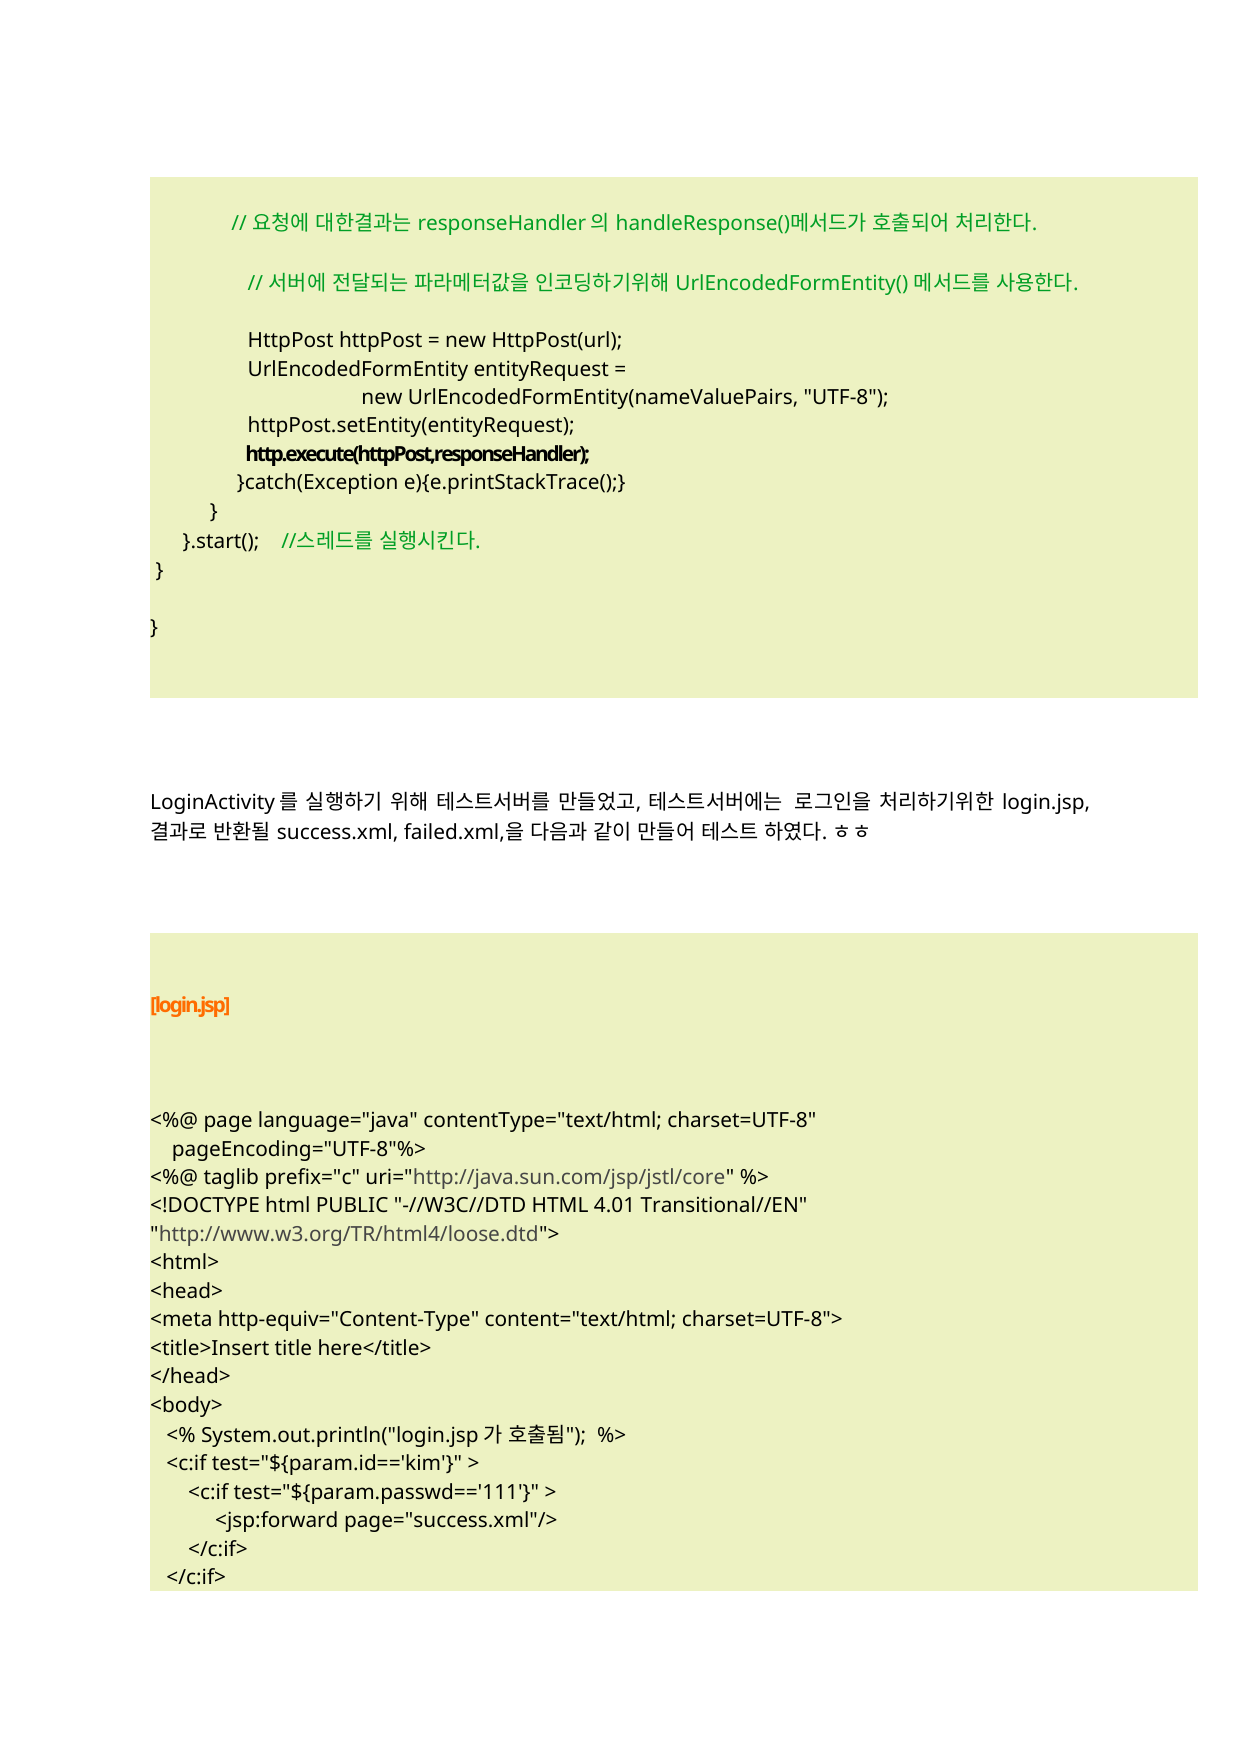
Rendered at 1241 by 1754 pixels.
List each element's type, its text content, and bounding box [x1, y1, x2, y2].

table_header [150, 933, 1198, 1591]
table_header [150, 177, 1198, 698]
text LoginActivity를 실행하기 위해 테스트서버를 만들었고, 테스트서버에는 로그인을 처리하기위한 login.jsp, 결과로 반환될 success.xml, failed.xml,을 다음과 같이 만들어 테스트 하였다. ㅎㅎ [150, 785, 1090, 846]
